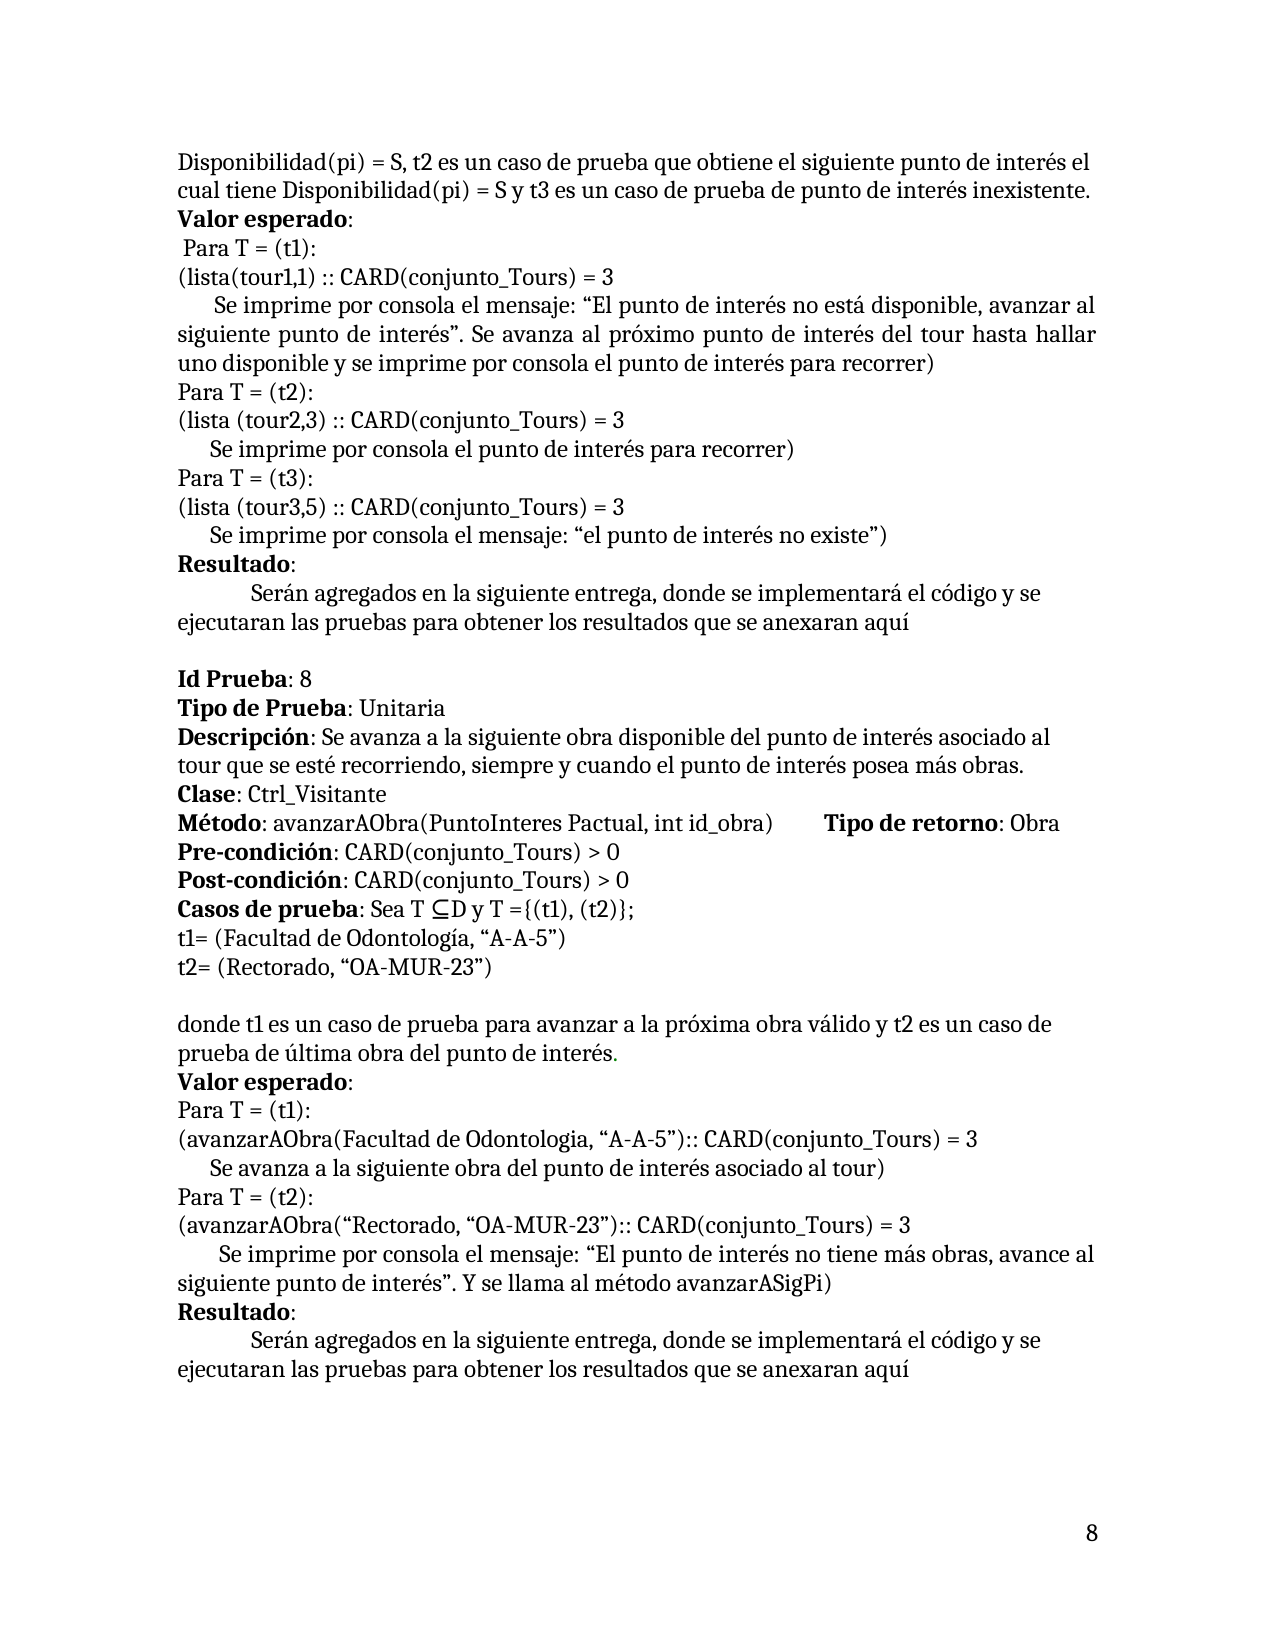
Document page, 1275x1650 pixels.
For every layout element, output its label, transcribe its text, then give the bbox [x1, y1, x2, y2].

text Serán agregados en la siguiente entrega, donde se implementará el código y se ejecutaran las pruebas para obtener los resultados que se anexaran aquí [177, 1326, 1098, 1384]
text Resultado: [177, 1298, 1098, 1326]
text Se imprime por consola el mensaje: “el punto de interés no existe”) [177, 521, 1098, 550]
text (avanzarAObra(“Rectorado, “OA-MUR-23”):: CARD(conjunto_Tours) = 3 [177, 1211, 1098, 1240]
text Se imprime por consola el mensaje: “El punto de interés no está disponible, avanzar al siguiente punto de interés”. Se avanza al próximo punto de interés del tour hasta hallar uno disponible y se imprime por consola el punto de interés para recorrer) [177, 291, 1098, 378]
text Para T = (t2): [177, 378, 1098, 406]
text Pre-condición: CARD(conjunto_Tours) > 0 [177, 838, 1098, 866]
text Descripción: Se avanza a la siguiente obra disponible del punto de interés asociado al tour que se esté recorriendo, siempre y cuando el punto de interés posea más obras. [177, 723, 1098, 780]
text (lista (tour2,3) :: CARD(conjunto_Tours) = 3 [177, 406, 1098, 435]
text Se imprime por consola el mensaje: “El punto de interés no tiene más obras, avance al siguiente punto de interés”. Y se llama al método avanzarASigPi) [177, 1240, 1098, 1298]
text Resultado: [177, 550, 1098, 579]
text Se imprime por consola el punto de interés para recorrer) [177, 435, 1098, 464]
text t1= (Facultad de Odontología, “A-A-5”) [177, 924, 1098, 953]
text Valor esperado: [177, 205, 1098, 234]
text Para T = (t1): [177, 234, 1098, 263]
text Se avanza a la siguiente obra del punto de interés asociado al tour) [177, 1154, 1098, 1183]
text (lista(tour1,1) :: CARD(conjunto_Tours) = 3 [177, 263, 1098, 291]
text Para T = (t3): [177, 464, 1098, 493]
text Método: avanzarAObra(PuntoInteres Pactual, int id_obra) Tipo de retorno: Obra [177, 809, 1098, 838]
text Para T = (t1): [177, 1096, 1098, 1125]
text (avanzarAObra(Facultad de Odontologia, “A-A-5”):: CARD(conjunto_Tours) = 3 [177, 1125, 1098, 1154]
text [177, 148, 1098, 205]
text Tipo de Prueba: Unitaria [177, 694, 1098, 723]
text Casos de prueba: Sea T ⊆D y T ={(t1), (t2)}; [177, 895, 1098, 924]
text (lista (tour3,5) :: CARD(conjunto_Tours) = 3 [177, 493, 1098, 521]
text donde t1 es un caso de prueba para avanzar a la próxima obra válido y t2 es un caso de prueba de última obra del punto de interés. [177, 1010, 1098, 1068]
text Post-condición: CARD(conjunto_Tours) > 0 [177, 866, 1098, 895]
text Serán agregados en la siguiente entrega, donde se implementará el código y se ejecutaran las pruebas para obtener los resultados que se anexaran aquí [177, 579, 1098, 636]
text Clase: Ctrl_Visitante [177, 780, 1098, 809]
text Para T = (t2): [177, 1183, 1098, 1211]
text t2= (Rectorado, “OA-MUR-23”) [177, 953, 1098, 981]
text Id Prueba: 8 [177, 665, 1098, 694]
text Valor esperado: [177, 1068, 1098, 1096]
